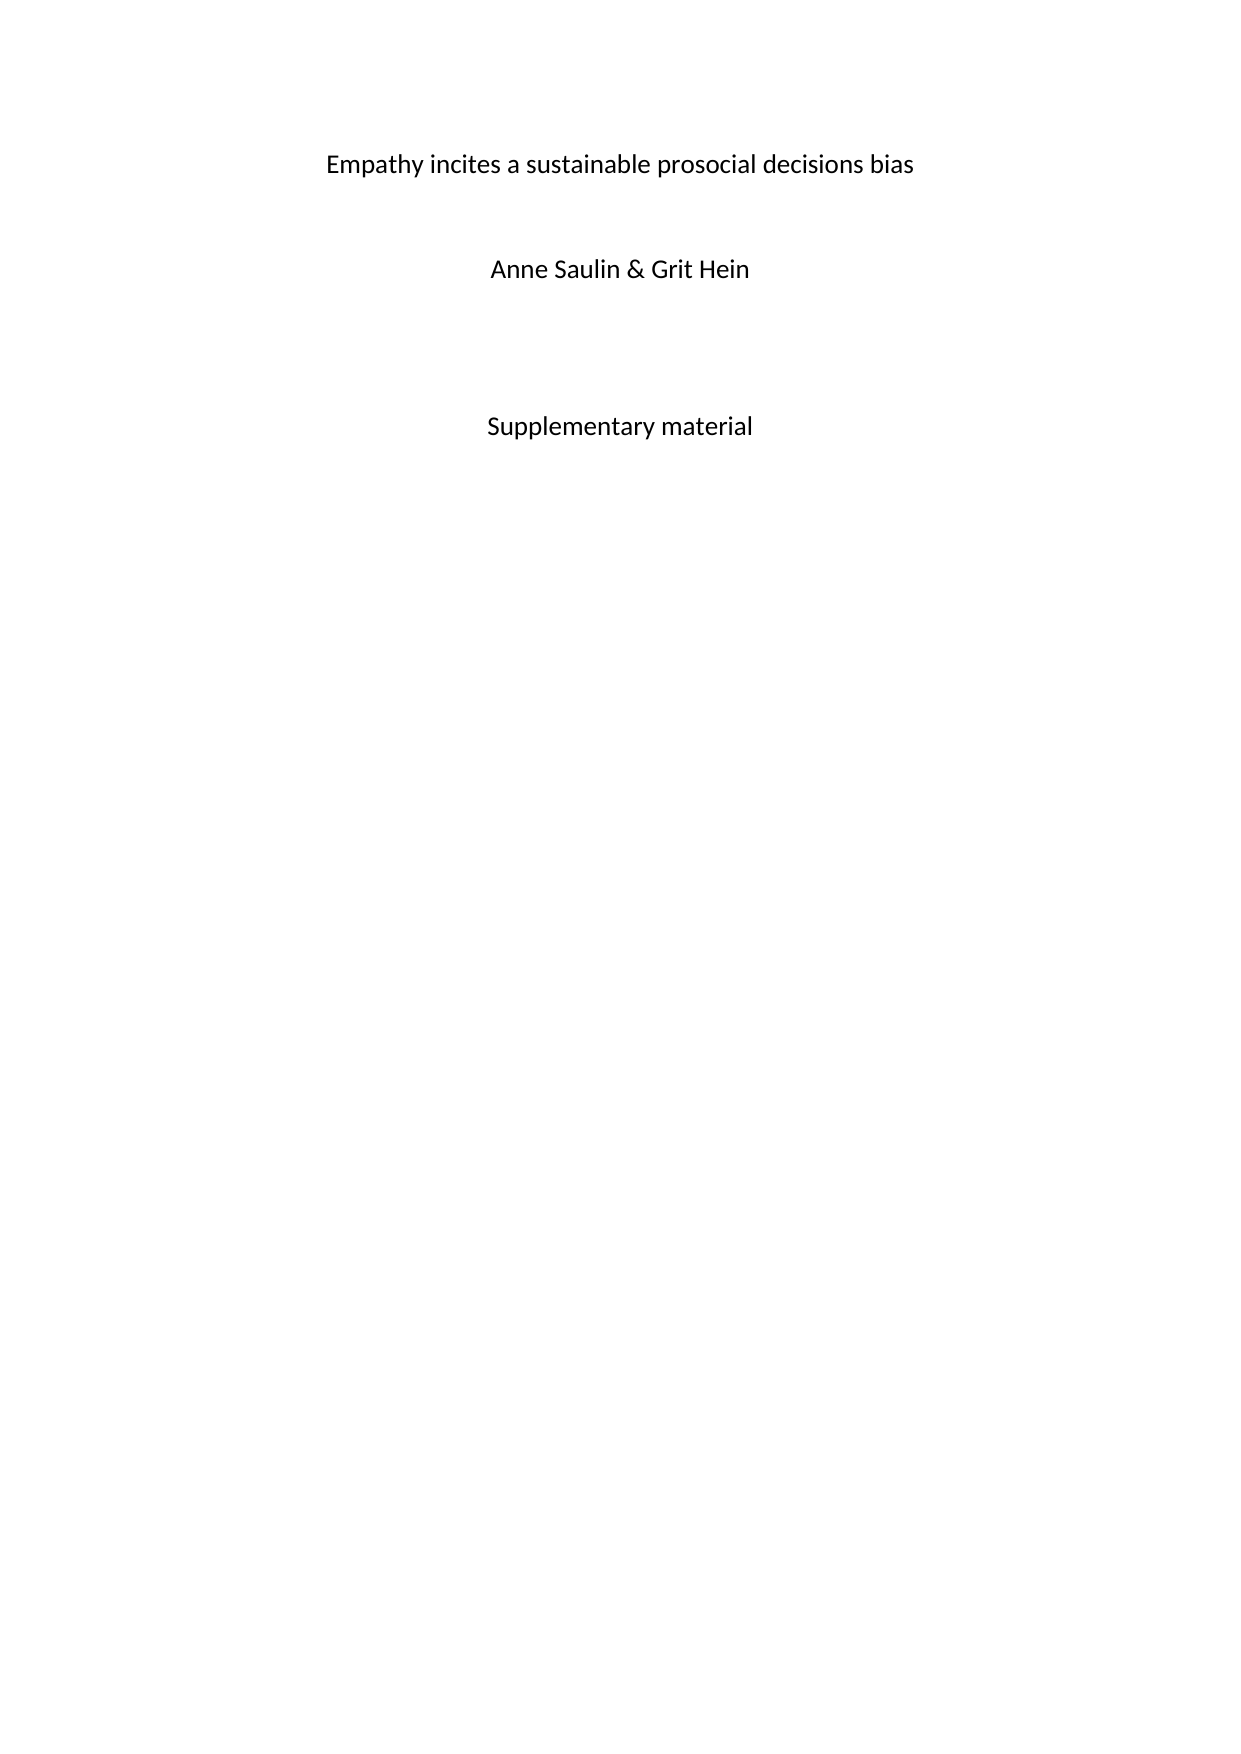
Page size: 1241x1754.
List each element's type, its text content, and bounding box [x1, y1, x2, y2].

text Empathy incites a sustainable prosocial decisions bias [148, 148, 1093, 181]
text Supplementary material [148, 409, 1093, 442]
text Anne Saulin & Grit Hein [148, 252, 1093, 285]
